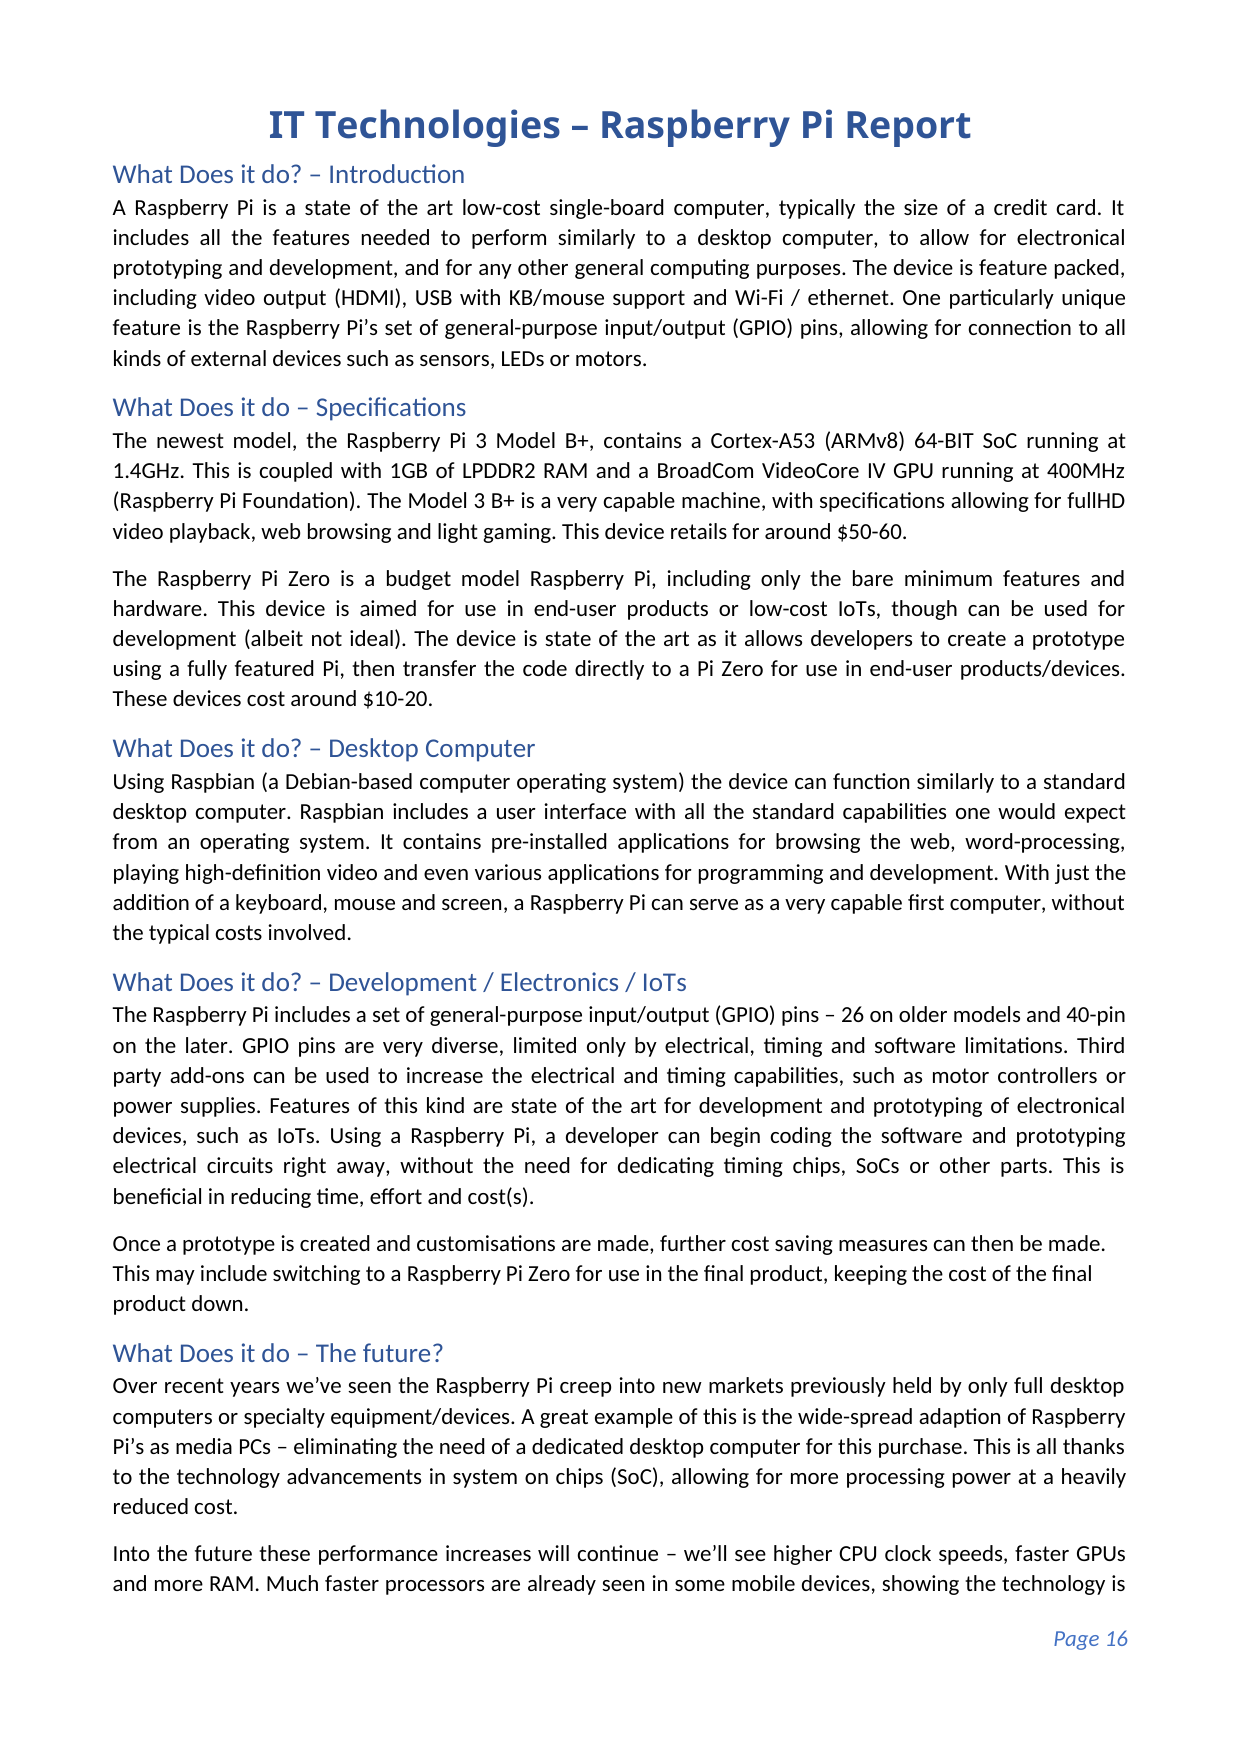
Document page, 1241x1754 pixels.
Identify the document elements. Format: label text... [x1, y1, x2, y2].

text The Raspberry Pi Zero is a budget model Raspberry Pi, including only the bare minimum features and hardware. This device is aimed for use in end-user products or low-cost IoTs, though can be used for development (albeit not ideal). The device is state of the art as it allows developers to create a prototype using a fully featured Pi, then transfer the code directly to a Pi Zero for use in end-user products/devices. These devices cost around $10-20. [112, 564, 1128, 712]
text The newest model, the Raspberry Pi 3 Model B+, contains a Cortex-A53 (ARMv8) 64-BIT SoC running at 1.4GHz. This is coupled with 1GB of LPDDR2 RAM and a BroadCom VideoCore IV GPU running at 400MHz (Raspberry Pi Foundation). The Model 3 B+ is a very capable machine, with specifications allowing for fullHD video playback, web browsing and light gaming. This device retails for around $50-60. [112, 426, 1128, 545]
subtitle What Does it do – The future? [112, 1336, 1128, 1369]
text Over recent years we’ve seen the Raspberry Pi creep into new markets previously held by only full desktop computers or specialty equipment/devices. A great example of this is the wide-spread adaption of Raspberry Pi’s as media PCs – eliminating the need of a dedicated desktop computer for this purchase. This is all thanks to the technology advancements in system on chips (SoC), allowing for more processing power at a heavily reduced cost. [112, 1372, 1128, 1520]
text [112, 1539, 1128, 1597]
subtitle What Does it do? – Introduction [112, 157, 1128, 190]
text Using Raspbian (a Debian-based computer operating system) the device can function similarly to a standard desktop computer. Raspbian includes a user interface with all the standard capabilities one would expect from an operating system. It contains pre-installed applications for browsing the web, word-processing, playing high-definition video and even various applications for programming and development. With just the addition of a keyboard, mouse and screen, a Raspberry Pi can serve as a very capable first computer, without the typical costs involved. [112, 767, 1128, 946]
text The Raspberry Pi includes a set of general-purpose input/output (GPIO) pins – 26 on older models and 40-pin on the later. GPIO pins are very diverse, limited only by electrical, timing and software limitations. Third party add-ons can be used to increase the electrical and timing capabilities, such as motor controllers or power supplies. Features of this kind are state of the art for development and prototyping of electronical devices, such as IoTs. Using a Raspberry Pi, a developer can begin coding the software and prototyping electrical circuits right away, without the need for dedicating timing chips, SoCs or other parts. This is beneficial in reducing time, effort and cost(s). [112, 1001, 1128, 1210]
text A Raspberry Pi is a state of the art low-cost single-board computer, typically the size of a credit card. It includes all the features needed to perform similarly to a desktop computer, to allow for electronical prototyping and development, and for any other general computing purposes. The device is feature packed, including video output (HDMI), USB with KB/mouse support and Wi-Fi / ethernet. One particularly unique feature is the Raspberry Pi’s set of general-purpose input/output (GPIO) pins, allowing for connection to all kinds of external devices such as sensors, LEDs or motors. [112, 193, 1128, 372]
text Once a prototype is created and customisations are made, further cost saving measures can then be made. This may include switching to a Raspberry Pi Zero for use in the final product, keeping the cost of the final product down. [112, 1229, 1128, 1317]
subtitle What Does it do? – Development / Electronics / IoTs [112, 965, 1128, 998]
subtitle What Does it do – Specifications [112, 391, 1128, 423]
subtitle What Does it do? – Desktop Computer [112, 731, 1128, 764]
